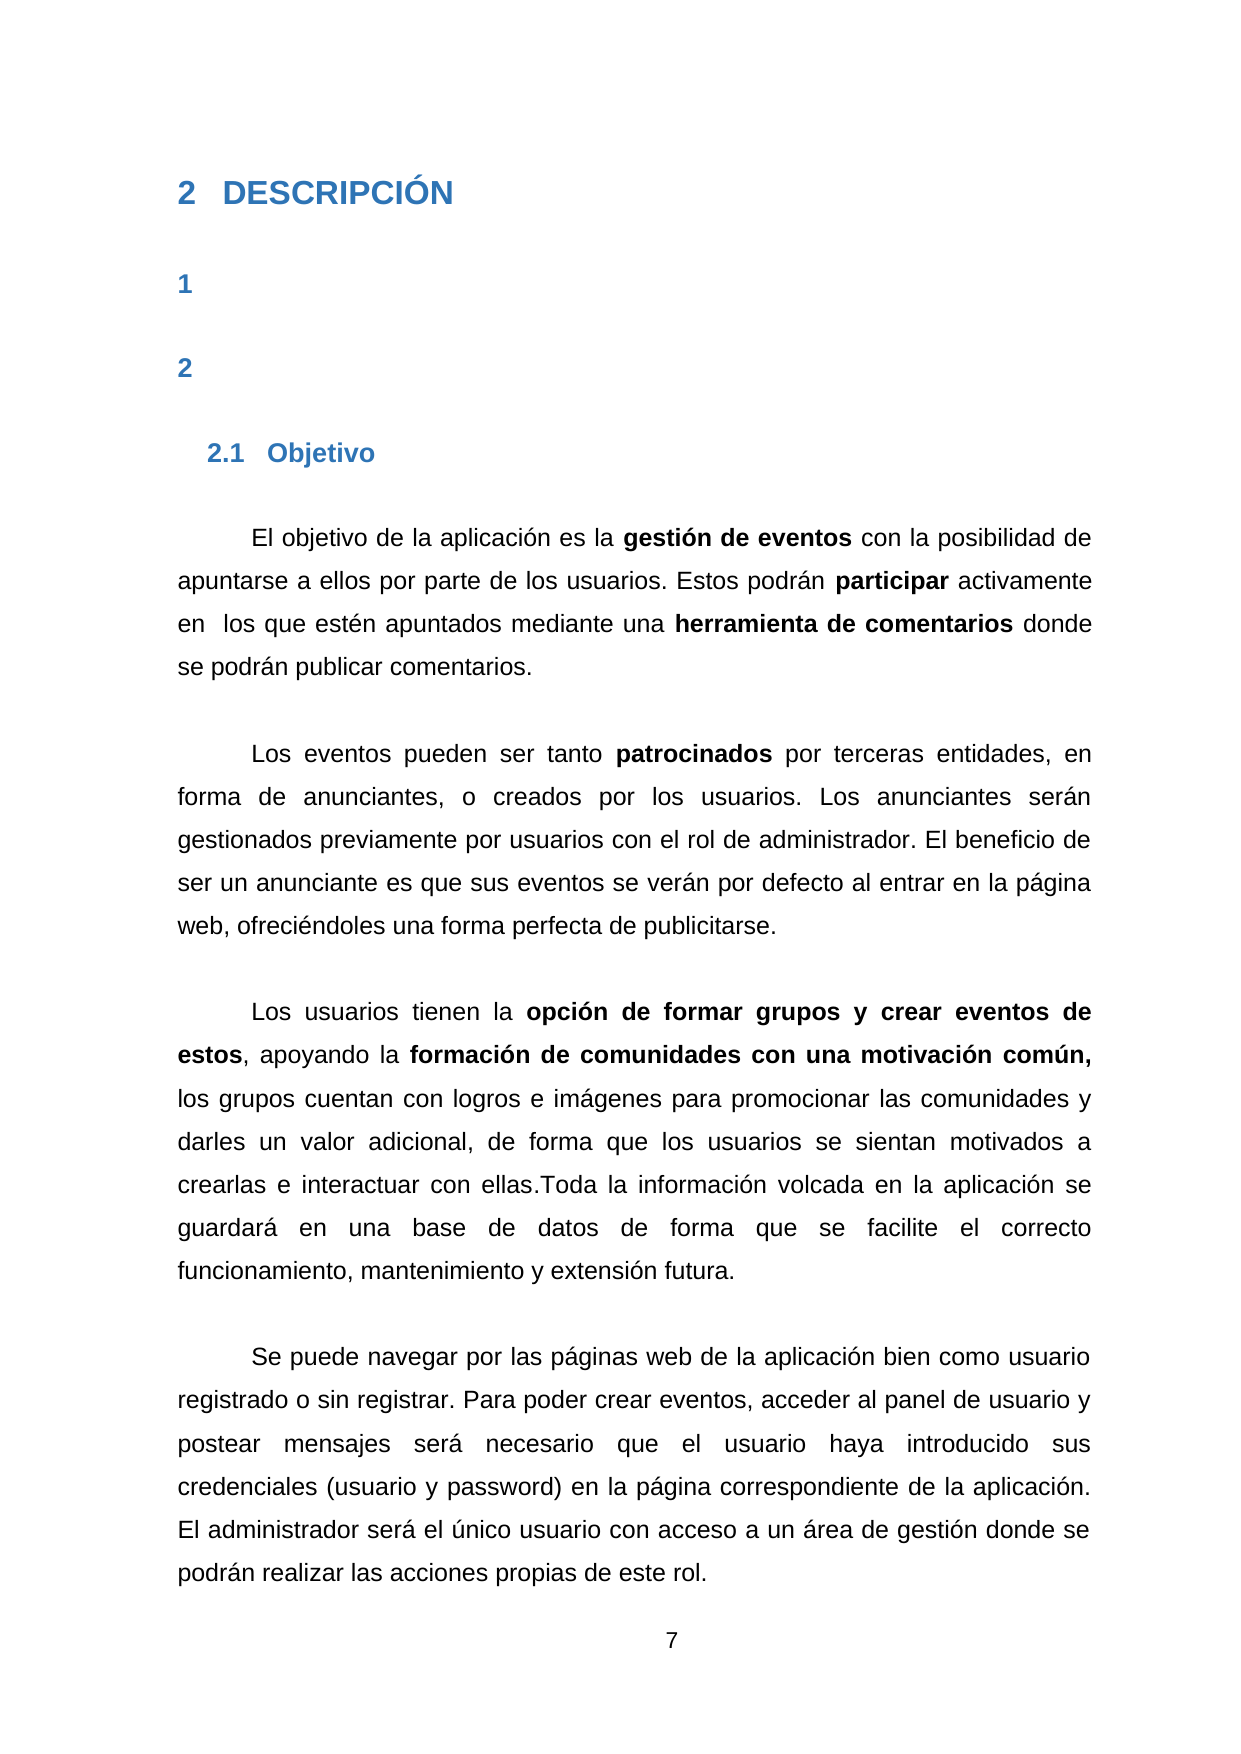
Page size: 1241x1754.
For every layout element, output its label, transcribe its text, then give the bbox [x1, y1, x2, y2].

text El objetivo de la aplicación es la gestión de eventos con la posibilidad de apuntarse a ellos por parte de los usuarios. Estos podrán participar activamente en los que estén apuntados mediante una herramienta de comentarios donde se podrán publicar comentarios. [177, 523, 1092, 681]
text Se puede navegar por las páginas web de la aplicación bien como usuario registrado o sin registrar. Para poder crear eventos, acceder al panel de usuario y postear mensajes será necesario que el usuario haya introducido sus credenciales (usuario y password) en la página correspondiente de la aplicación. El administrador será el único usuario con acceso a un área de gestión donde se podrán realizar las acciones propias de este rol. [177, 1342, 1092, 1587]
subtitle Objetivo [207, 437, 1092, 468]
text Los eventos pueden ser tanto patrocinados por terceras entidades, en forma de anunciantes, o creados por los usuarios. Los anunciantes serán gestionados previamente por usuarios con el rol de administrador. El beneficio de ser un anunciante es que sus eventos se verán por defecto al entrar en la página web, ofreciéndoles una forma perfecta de publicitarse. [177, 738, 1092, 940]
subtitle DESCRIPCIÓN [177, 173, 1092, 211]
text Los usuarios tienen la opción de formar grupos y crear eventos de estos, apoyando la formación de comunidades con una motivación común, los grupos cuentan con logros e imágenes para promocionar las comunidades y darles un valor adicional, de forma que los usuarios se sientan motivados a crearlas e interactuar con ellas.Toda la información volcada en la aplicación se guardará en una base de datos de forma que se facilite el correcto funcionamiento, mantenimiento y extensión futura. [177, 997, 1092, 1285]
